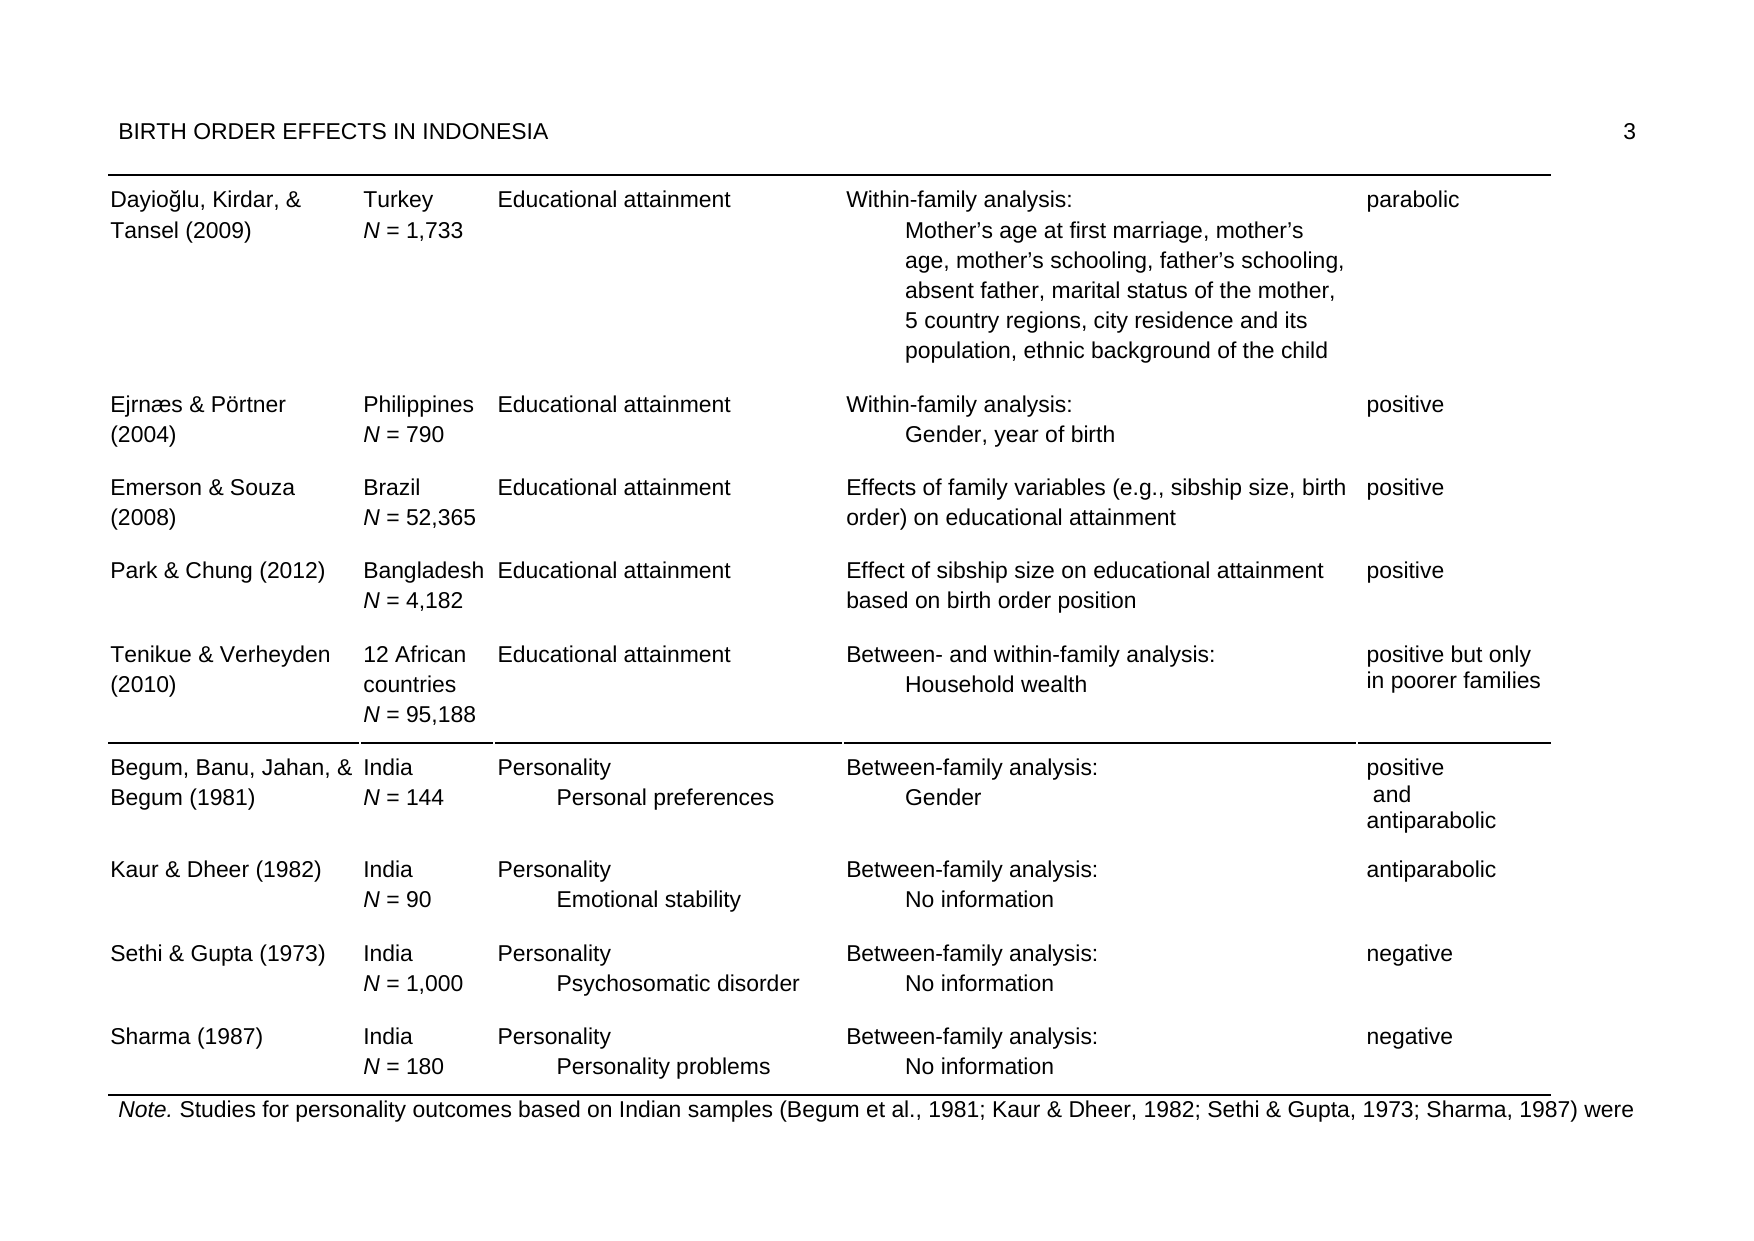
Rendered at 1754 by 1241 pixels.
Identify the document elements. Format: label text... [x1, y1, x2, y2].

table_cell Brazil N = 52,365 [361, 464, 493, 545]
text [118, 1096, 1636, 1122]
table_cell Educational attainment [495, 547, 842, 628]
table_cell Personality Personality problems [495, 1013, 842, 1094]
table_cell Effect of sibship size on educational attainment based on birth order position [844, 547, 1356, 628]
table_cell Within-family analysis: Mother’s age at first marriage, mother’s age, mother’s schooling, father’s schooling, absent father, marital status of the mother, 5 country regions, city residence and its population, ethnic background of the child [844, 176, 1356, 378]
table_cell Personality Psychosomatic disorder [495, 929, 842, 1010]
table_cell 12 African countries N = 95,188 [361, 630, 493, 742]
table_cell Personality Emotional stability [495, 846, 842, 927]
table_cell Between-family analysis: No information [844, 929, 1356, 1010]
table_cell parabolic [1358, 176, 1551, 378]
table_cell Kaur & Dheer (1982) [108, 846, 359, 927]
table_cell Educational attainment [495, 630, 842, 742]
table_cell India N = 90 [361, 846, 493, 927]
table_cell Tenikue & Verheyden (2010) [108, 630, 359, 742]
table_cell Within-family analysis: Gender, year of birth [844, 380, 1356, 461]
table_cell Sharma (1987) [108, 1013, 359, 1094]
table_cell Educational attainment [495, 380, 842, 461]
table_cell Emerson & Souza (2008) [108, 464, 359, 545]
table_cell Effects of family variables (e.g., sibship size, birth order) on educational attainment [844, 464, 1356, 545]
table_cell positive but only in poorer families [1358, 630, 1551, 742]
table_cell positive [1358, 380, 1551, 461]
table_cell India N = 1,000 [361, 929, 493, 1010]
table_cell Between-family analysis: No information [844, 846, 1356, 927]
table_cell Between- and within-family analysis: Household wealth [844, 630, 1356, 742]
table_cell Personality Personal preferences [495, 744, 842, 844]
table_cell positive [1358, 464, 1551, 545]
table_cell Educational attainment [495, 176, 842, 378]
table_cell positive and antiparabolic [1358, 744, 1551, 844]
table_cell Begum, Banu, Jahan, & Begum (1981) [108, 744, 359, 844]
table_cell Park & Chung (2012) [108, 547, 359, 628]
table_cell Turkey N = 1,733 [361, 176, 493, 378]
table_cell negative [1358, 1013, 1551, 1094]
table_cell Sethi & Gupta (1973) [108, 929, 359, 1010]
table_cell Ejrnæs & Pörtner (2004) [108, 380, 359, 461]
table_cell Bangladesh N = 4,182 [361, 547, 493, 628]
table_cell Dayioğlu, Kirdar, & Tansel (2009) [108, 176, 359, 378]
table_cell negative [1358, 929, 1551, 1010]
table_cell antiparabolic [1358, 846, 1551, 927]
table_cell India N = 180 [361, 1013, 493, 1094]
table_cell Educational attainment [495, 464, 842, 545]
table_cell Philippines N = 790 [361, 380, 493, 461]
table_cell Between-family analysis: Gender [844, 744, 1356, 844]
table_cell positive [1358, 547, 1551, 628]
table_cell Between-family analysis: No information [844, 1013, 1356, 1094]
table_cell India N = 144 [361, 744, 493, 844]
